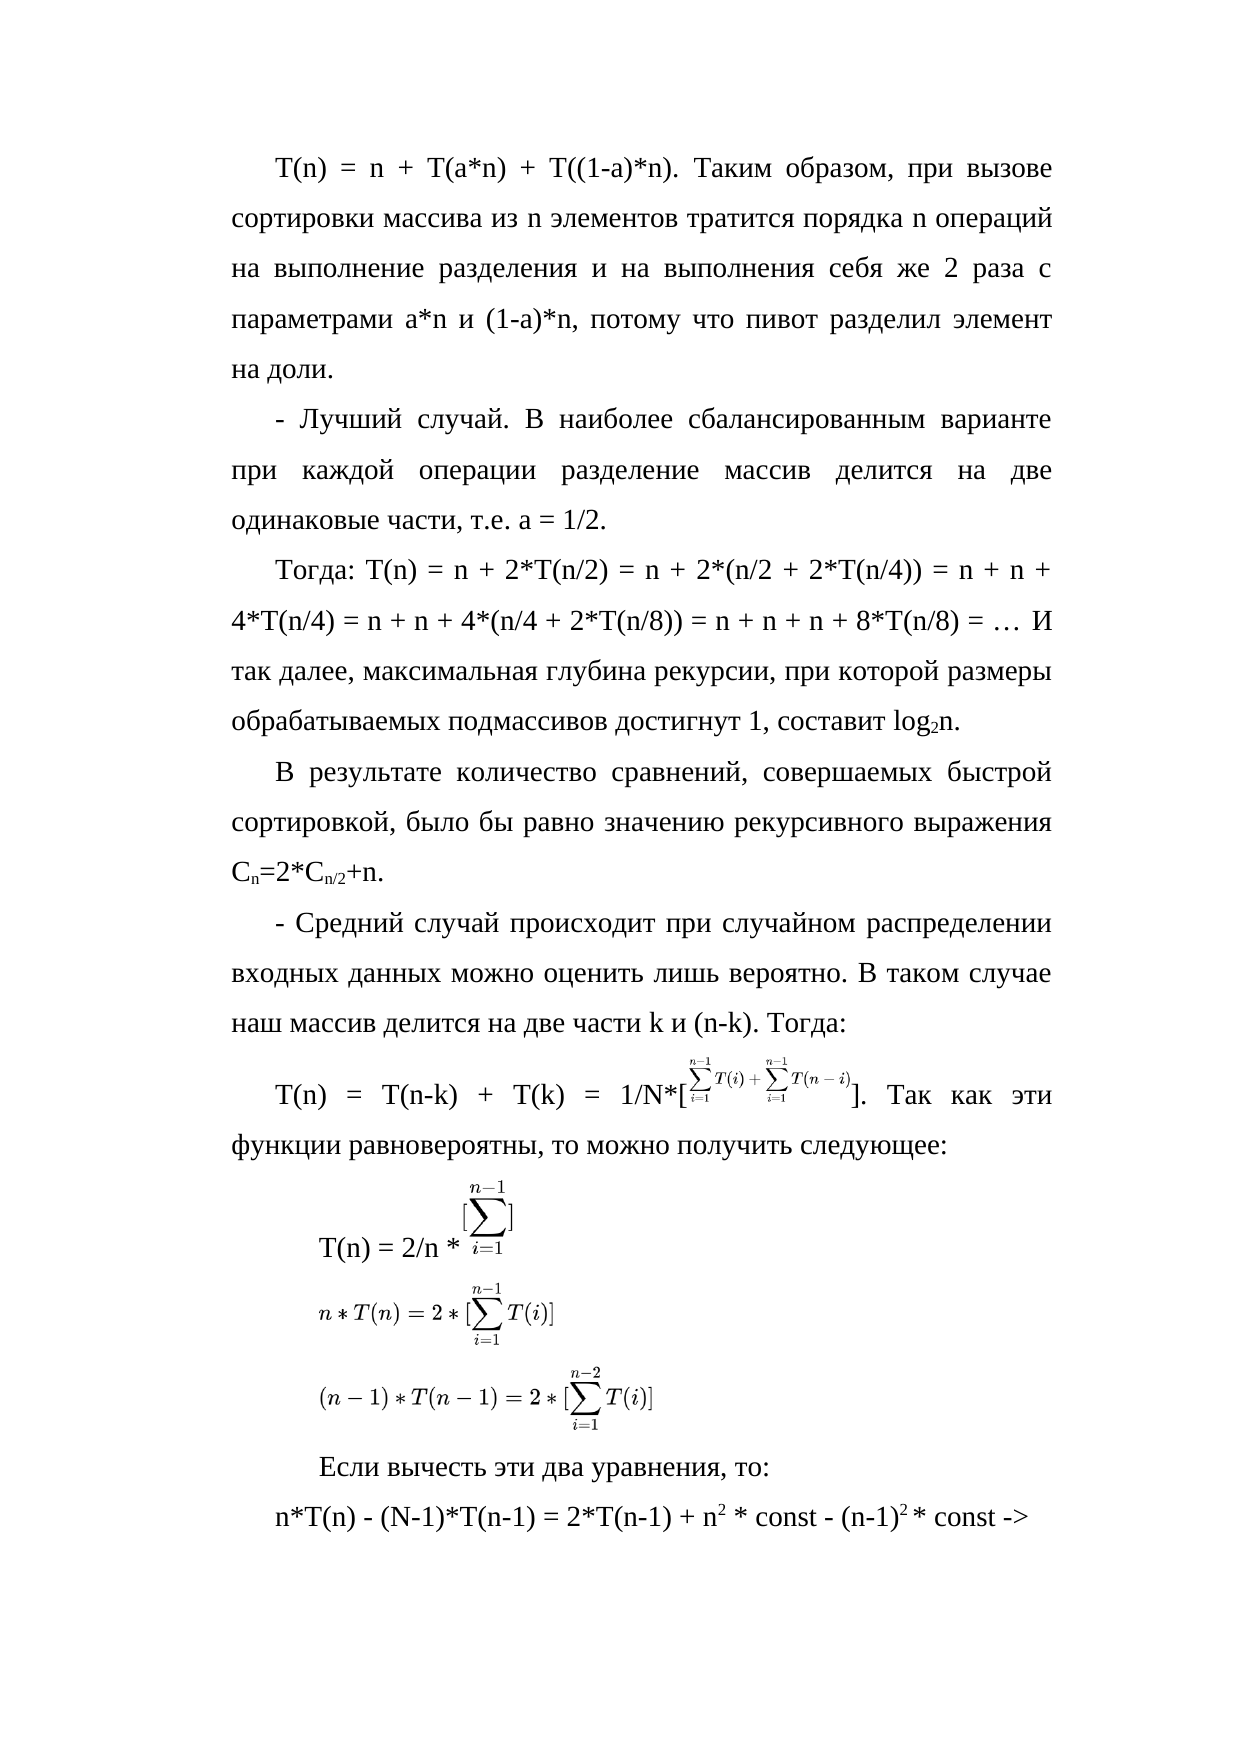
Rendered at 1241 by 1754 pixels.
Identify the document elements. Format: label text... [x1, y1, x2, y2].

list T(n) = 2/n * [231, 1177, 1053, 1263]
list Тогда: T(n) = n + 2*T(n/2) = n + 2*(n/2 + 2*T(n/4)) = n + n + 4*T(n/4) = n + n + 4*(n/4 + 2*T(n/8)) = n + n + n + 8*T(n/8) = … И так далее, максимальная глубина рекурсии, при которой размеры обрабатываемых подмассивов достигнут 1, составит log2n. [231, 552, 1053, 737]
picture [688, 1055, 851, 1104]
list - Лучший случай. В наиболее сбалансированным варианте при каждой операции разделение массив делится на две одинаковые части, т.е. a = 1/2. [231, 402, 1053, 536]
picture [460, 1177, 515, 1258]
list - Средний случай происходит при случайном распределении входных данных можно оценить лишь вероятно. В таком случае наш массив делится на две части k и (n-k). Тогда: [231, 905, 1053, 1039]
list В результате количество сравнений, совершаемых быстрой сортировкой, было бы равно значению рекурсивного выражения Cn=2*Cn/2+n. [231, 754, 1053, 888]
list T(n) = T(n-k) + T(k) = 1/N*[]. Так как эти функции равновероятны, то можно получить следующее: [231, 1056, 1053, 1161]
list T(n) = n + T(a*n) + T((1-a)*n). Таким образом, при вызове сортировки массива из n элементов тратится порядка n операций на выполнение разделения и на выполнения себя же 2 раза с параметрами a*n и (1-a)*n, потому что пивот разделил элемент на доли. [231, 150, 1053, 385]
picture [318, 1364, 654, 1433]
picture [318, 1280, 555, 1348]
list Если вычесть эти два уравнения, то: [231, 1449, 1053, 1483]
list n*T(n) - (N-1)*T(n-1) = 2*T(n-1) + n2 * const - (n-1)2 * const -> [231, 1499, 1053, 1533]
